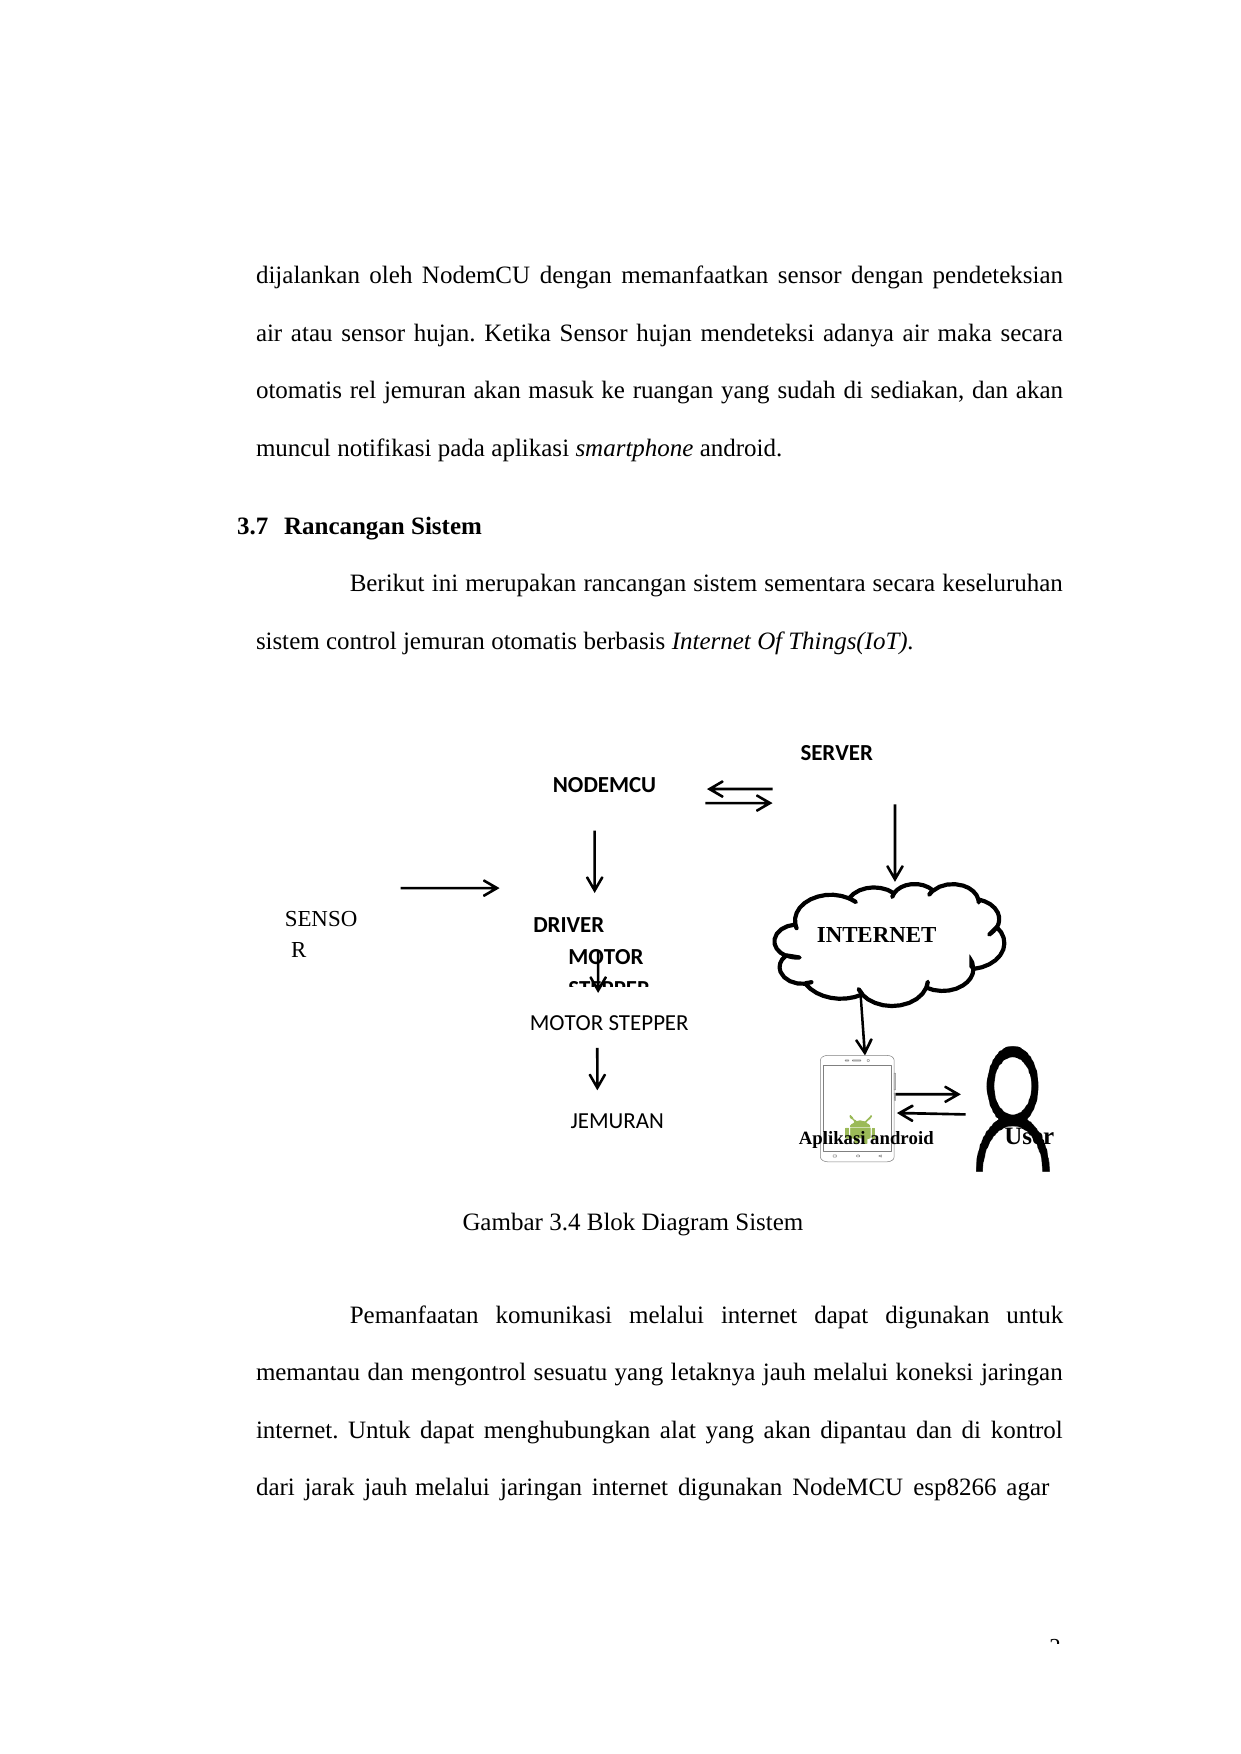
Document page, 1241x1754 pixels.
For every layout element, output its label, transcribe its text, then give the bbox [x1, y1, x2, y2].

text Gambar 3.4 Blok Diagram Sistem [236, 1207, 1030, 1236]
subtitle Rancangan Sistem [237, 511, 1103, 540]
text dijalankan oleh NodemCU dengan memanfaatkan sensor dengan pendeteksian air atau sensor hujan. Ketika Sensor hujan mendeteksi adanya air maka secara otomatis rel jemuran akan masuk ke ruangan yang sudah di sediakan, dan akan muncul notifikasi pada aplikasi smartphone android. [256, 260, 1064, 461]
picture [973, 1150, 1051, 1175]
text Aplikasi android User [175, 1121, 1054, 1150]
text Pemanfaatan komunikasi melalui internet dapat digunakan untuk memantau dan mengontrol sesuatu yang letaknya jauh melalui koneksi jaringan internet. Untuk dapat menghubungkan alat yang akan dipantau dan di kontrol dari jarak jauh melalui jaringan internet digunakan NodeMCU esp8266 agar [256, 1300, 1063, 1501]
text Berikut ini merupakan rancangan sistem sementara secara keseluruhan sistem control jemuran otomatis berbasis Internet Of Things(IoT). [256, 568, 1063, 655]
picture [845, 1115, 875, 1121]
picture [973, 1042, 1051, 1121]
